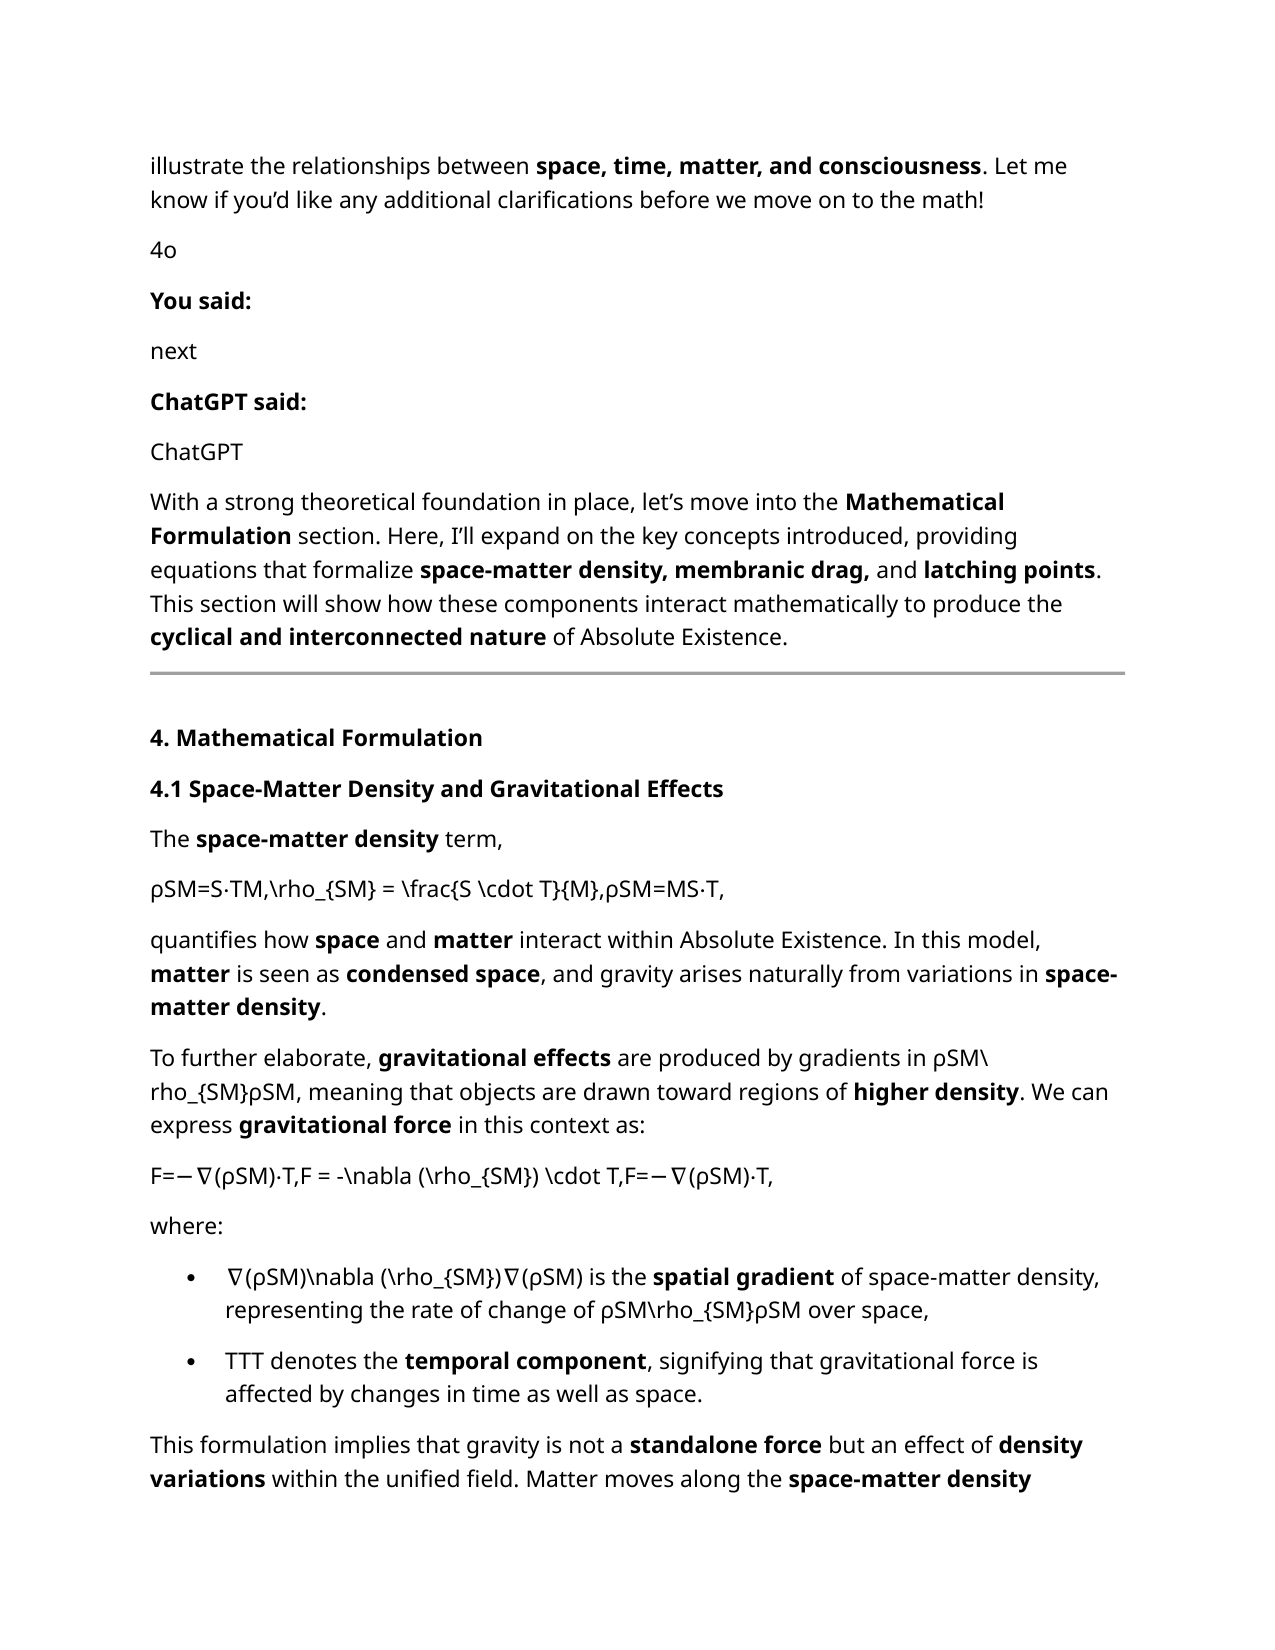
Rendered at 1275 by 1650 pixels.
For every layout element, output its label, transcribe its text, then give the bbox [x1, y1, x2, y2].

text next [150, 335, 1125, 366]
text ChatGPT said: [150, 385, 1125, 417]
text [150, 1429, 1125, 1494]
text To further elaborate, gravitational effects are produced by gradients in ρSM\rho_{SM}ρSM​, meaning that objects are drawn toward regions of higher density. We can express gravitational force in this context as: [150, 1042, 1125, 1140]
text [150, 150, 1125, 215]
text 4. Mathematical Formulation [150, 722, 1125, 753]
text You said: [150, 284, 1125, 316]
text The space-matter density term, [150, 823, 1125, 854]
text With a strong theoretical foundation in place, let’s move into the Mathematical Formulation section. Here, I’ll expand on the key concepts introduced, providing equations that formalize space-matter density, membranic drag, and latching points. This section will show how these components interact mathematically to produce the cyclical and interconnected nature of Absolute Existence. [150, 486, 1125, 652]
text where: [150, 1210, 1125, 1241]
list ∇(ρSM)\nabla (\rho_{SM})∇(ρSM​) is the spatial gradient of space-matter density, representing the rate of change of ρSM\rho_{SM}ρSM​ over space, [187, 1260, 1125, 1325]
text 4.1 Space-Matter Density and Gravitational Effects [150, 772, 1125, 804]
text ρSM=S⋅TM,\rho_{SM} = \frac{S \cdot T}{M},ρSM​=MS⋅T​, [150, 873, 1125, 904]
text quantifies how space and matter interact within Absolute Existence. In this model, matter is seen as condensed space, and gravity arises naturally from variations in space-matter density. [150, 924, 1125, 1022]
text 4o [150, 234, 1125, 265]
list TTT denotes the temporal component, signifying that gravitational force is affected by changes in time as well as space. [187, 1344, 1125, 1409]
text ChatGPT [150, 436, 1125, 467]
text F=−∇(ρSM)⋅T,F = -\nabla (\rho_{SM}) \cdot T,F=−∇(ρSM​)⋅T, [150, 1159, 1125, 1191]
